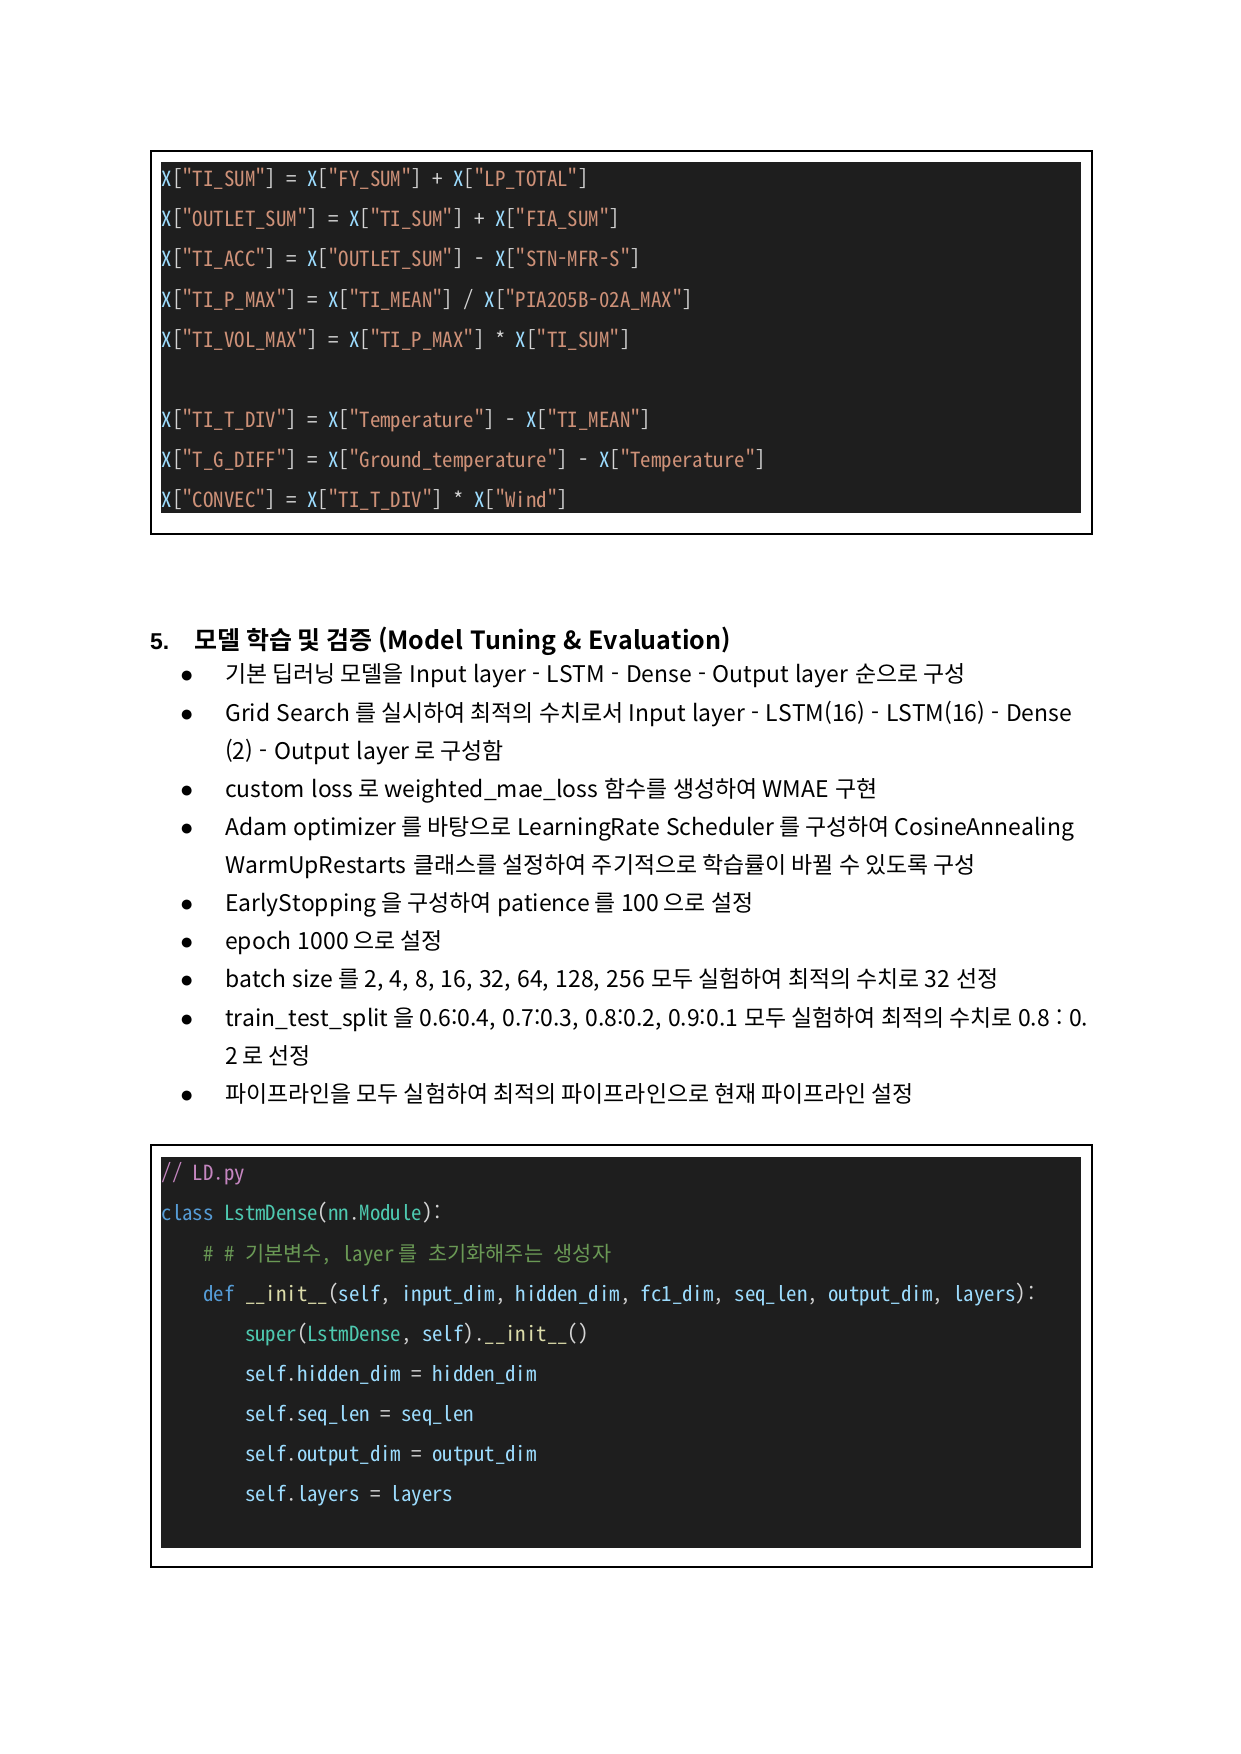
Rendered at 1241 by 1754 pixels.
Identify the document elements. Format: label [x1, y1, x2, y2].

table_header [152, 152, 1091, 533]
table_header [152, 1146, 1091, 1566]
